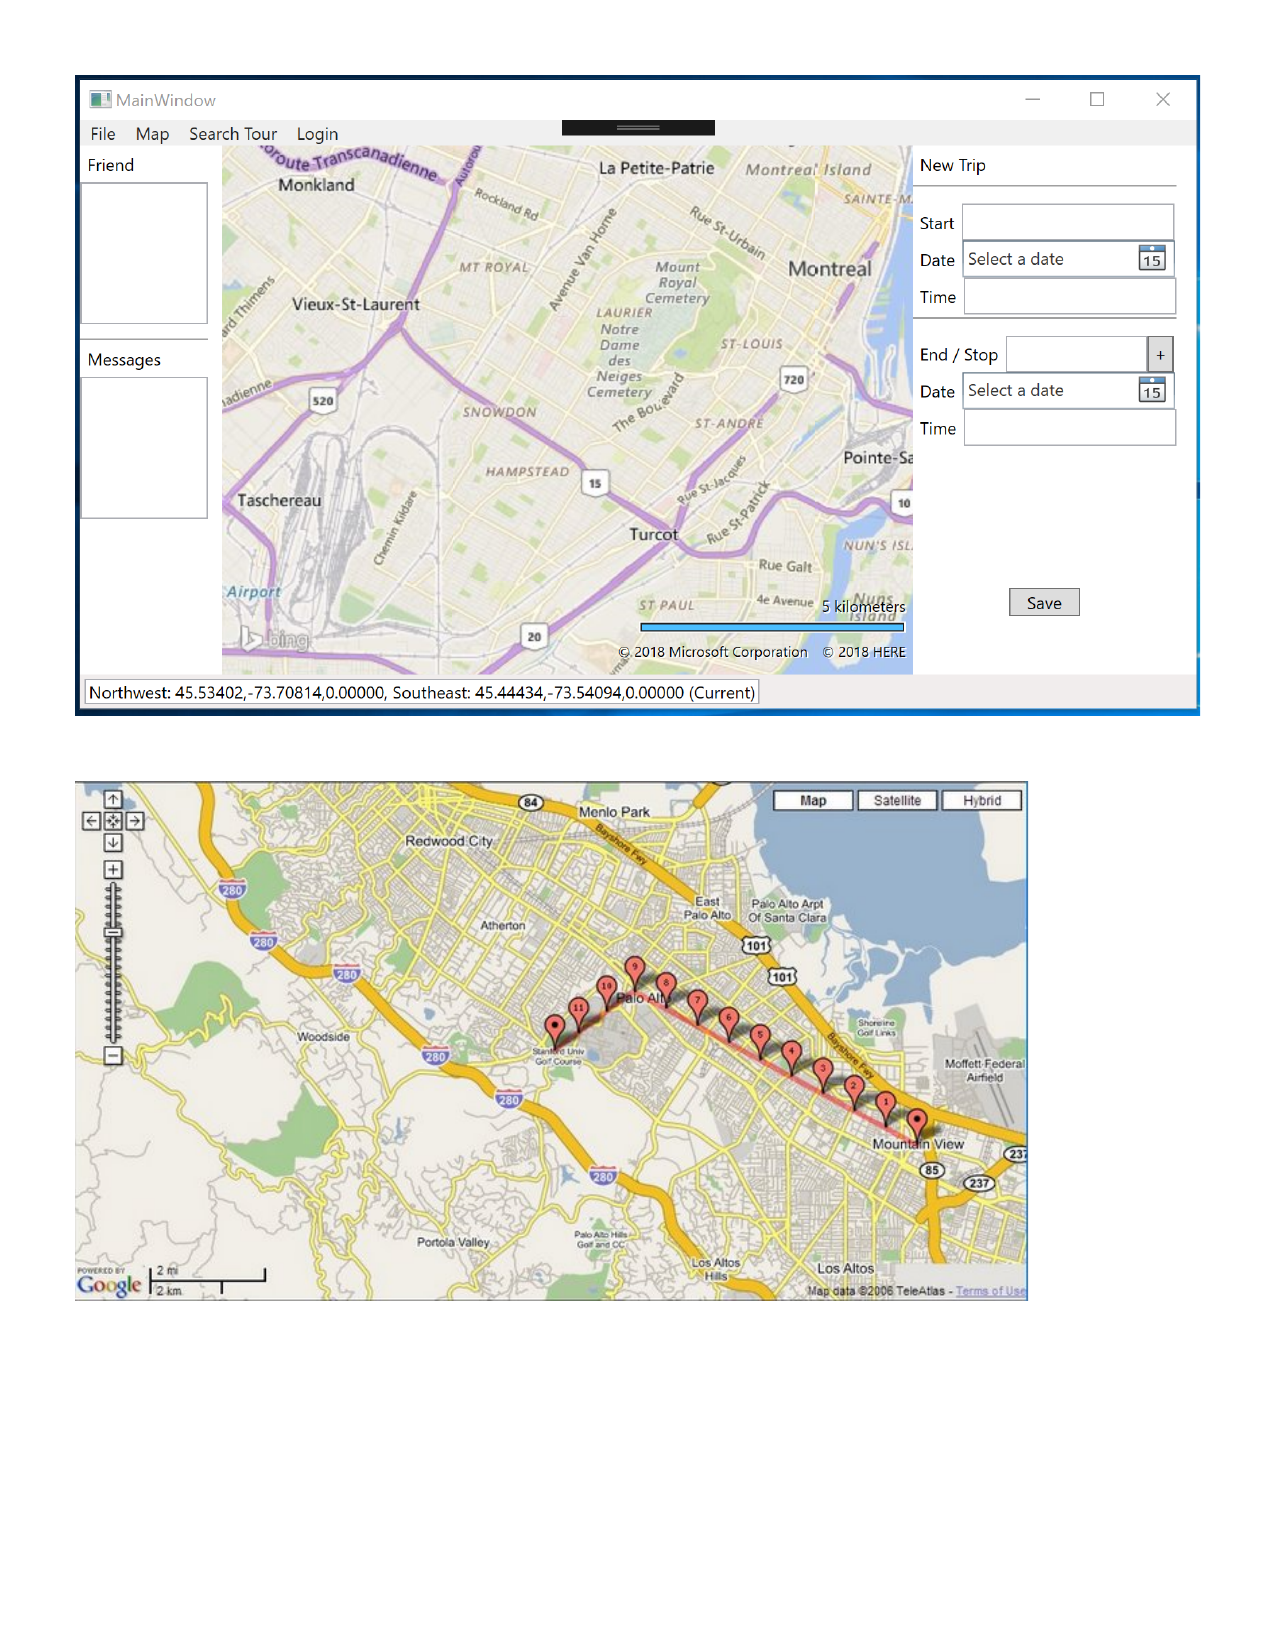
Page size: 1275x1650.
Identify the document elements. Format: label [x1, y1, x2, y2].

picture [75, 75, 1200, 716]
picture [75, 781, 1029, 1301]
